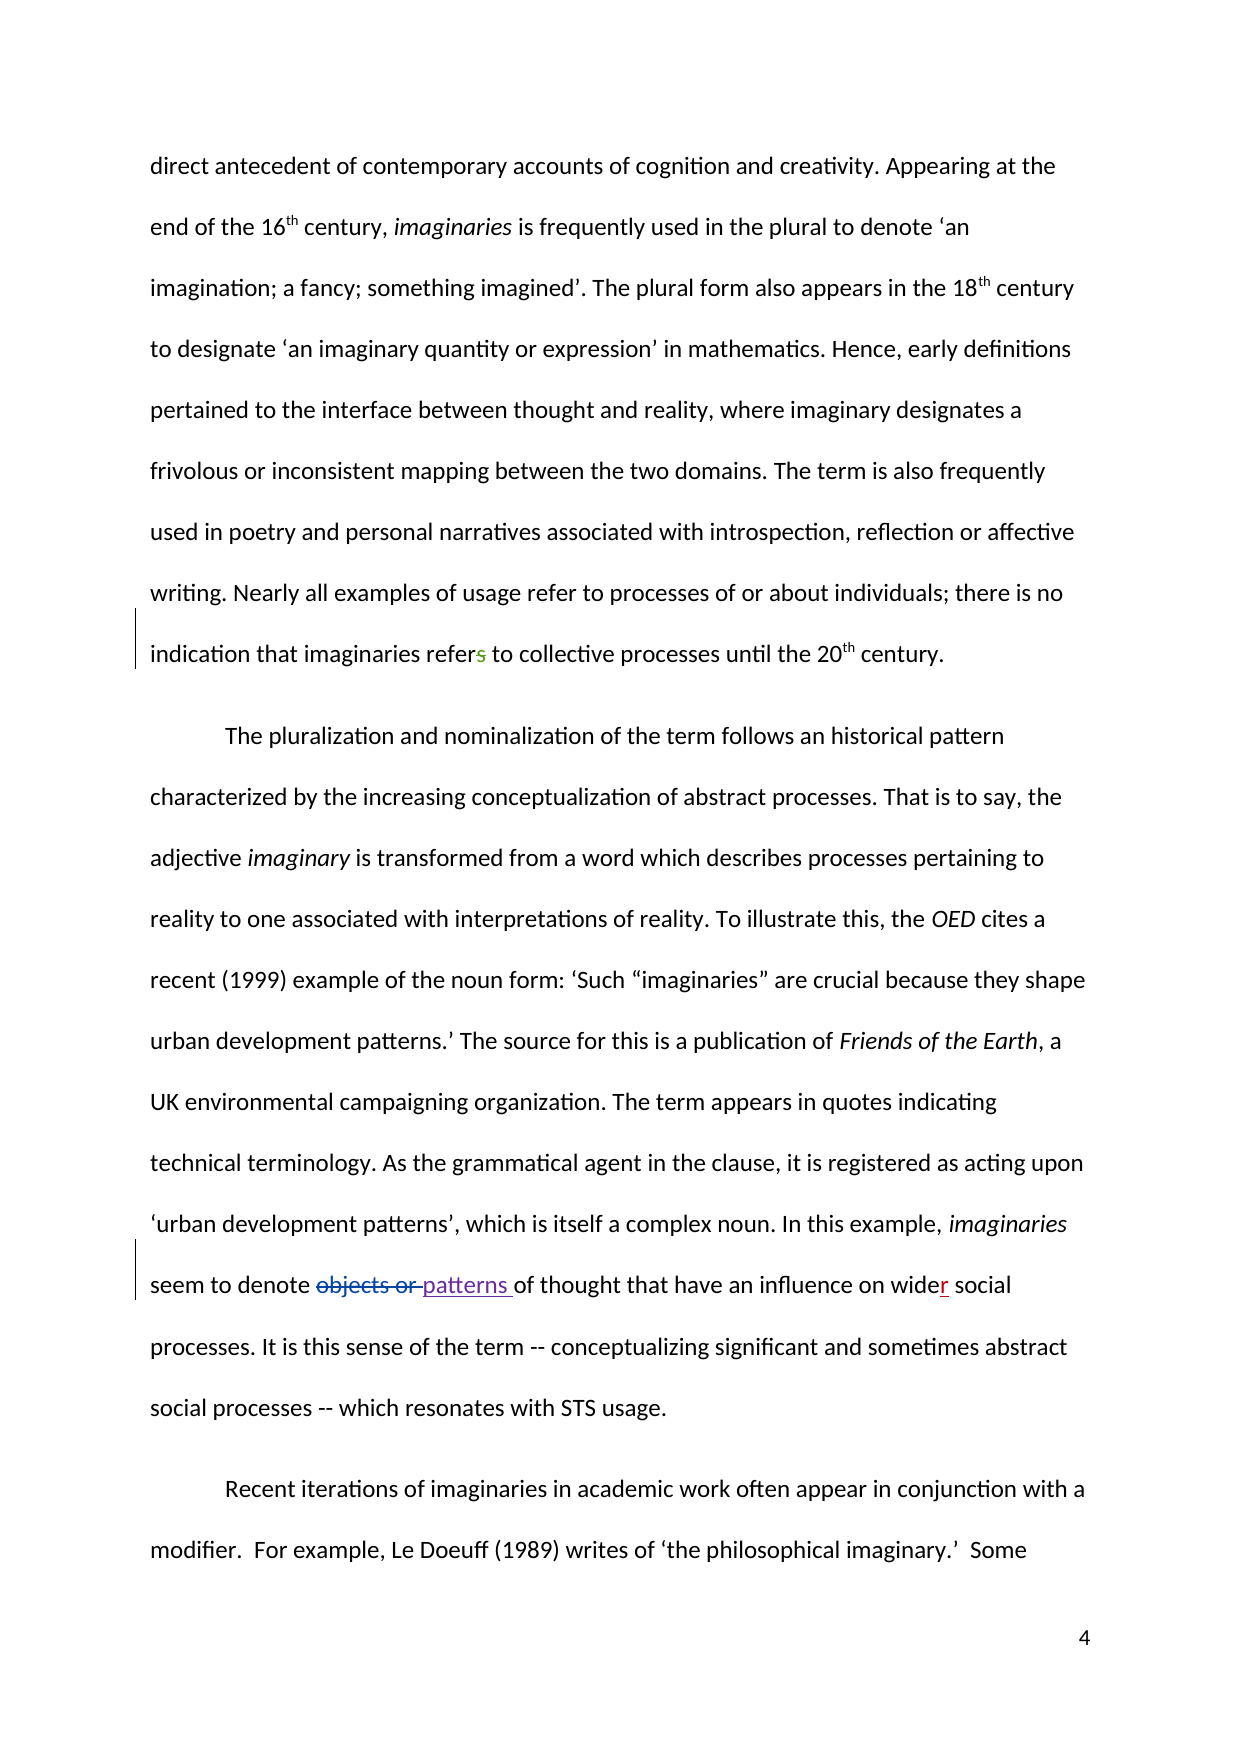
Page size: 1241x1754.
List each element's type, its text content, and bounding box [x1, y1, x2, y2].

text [150, 1473, 1090, 1565]
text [150, 150, 1090, 669]
text The pluralization and nominalization of the term follows an historical pattern characterized by the increasing conceptualization of abstract processes. That is to say, the adjective imaginary is transformed from a word which describes processes pertaining to reality to one associated with interpretations of reality. To illustrate this, the OED cites a recent (1999) example of the noun form: ‘Such “imaginaries” are crucial because they shape urban development patterns.’ The source for this is a publication of Friends of the Earth, a UK environmental campaigning organization. The term appears in quotes indicating technical terminology. As the grammatical agent in the clause, it is registered as acting upon ‘urban development patterns’, which is itself a complex noun. In this example, imaginaries seem to denote of thought that have an influence on wide social processes. It is this sense of the term -- conceptualizing significant and sometimes abstract social processes -- which resonates with STS usage. [150, 720, 1090, 1422]
